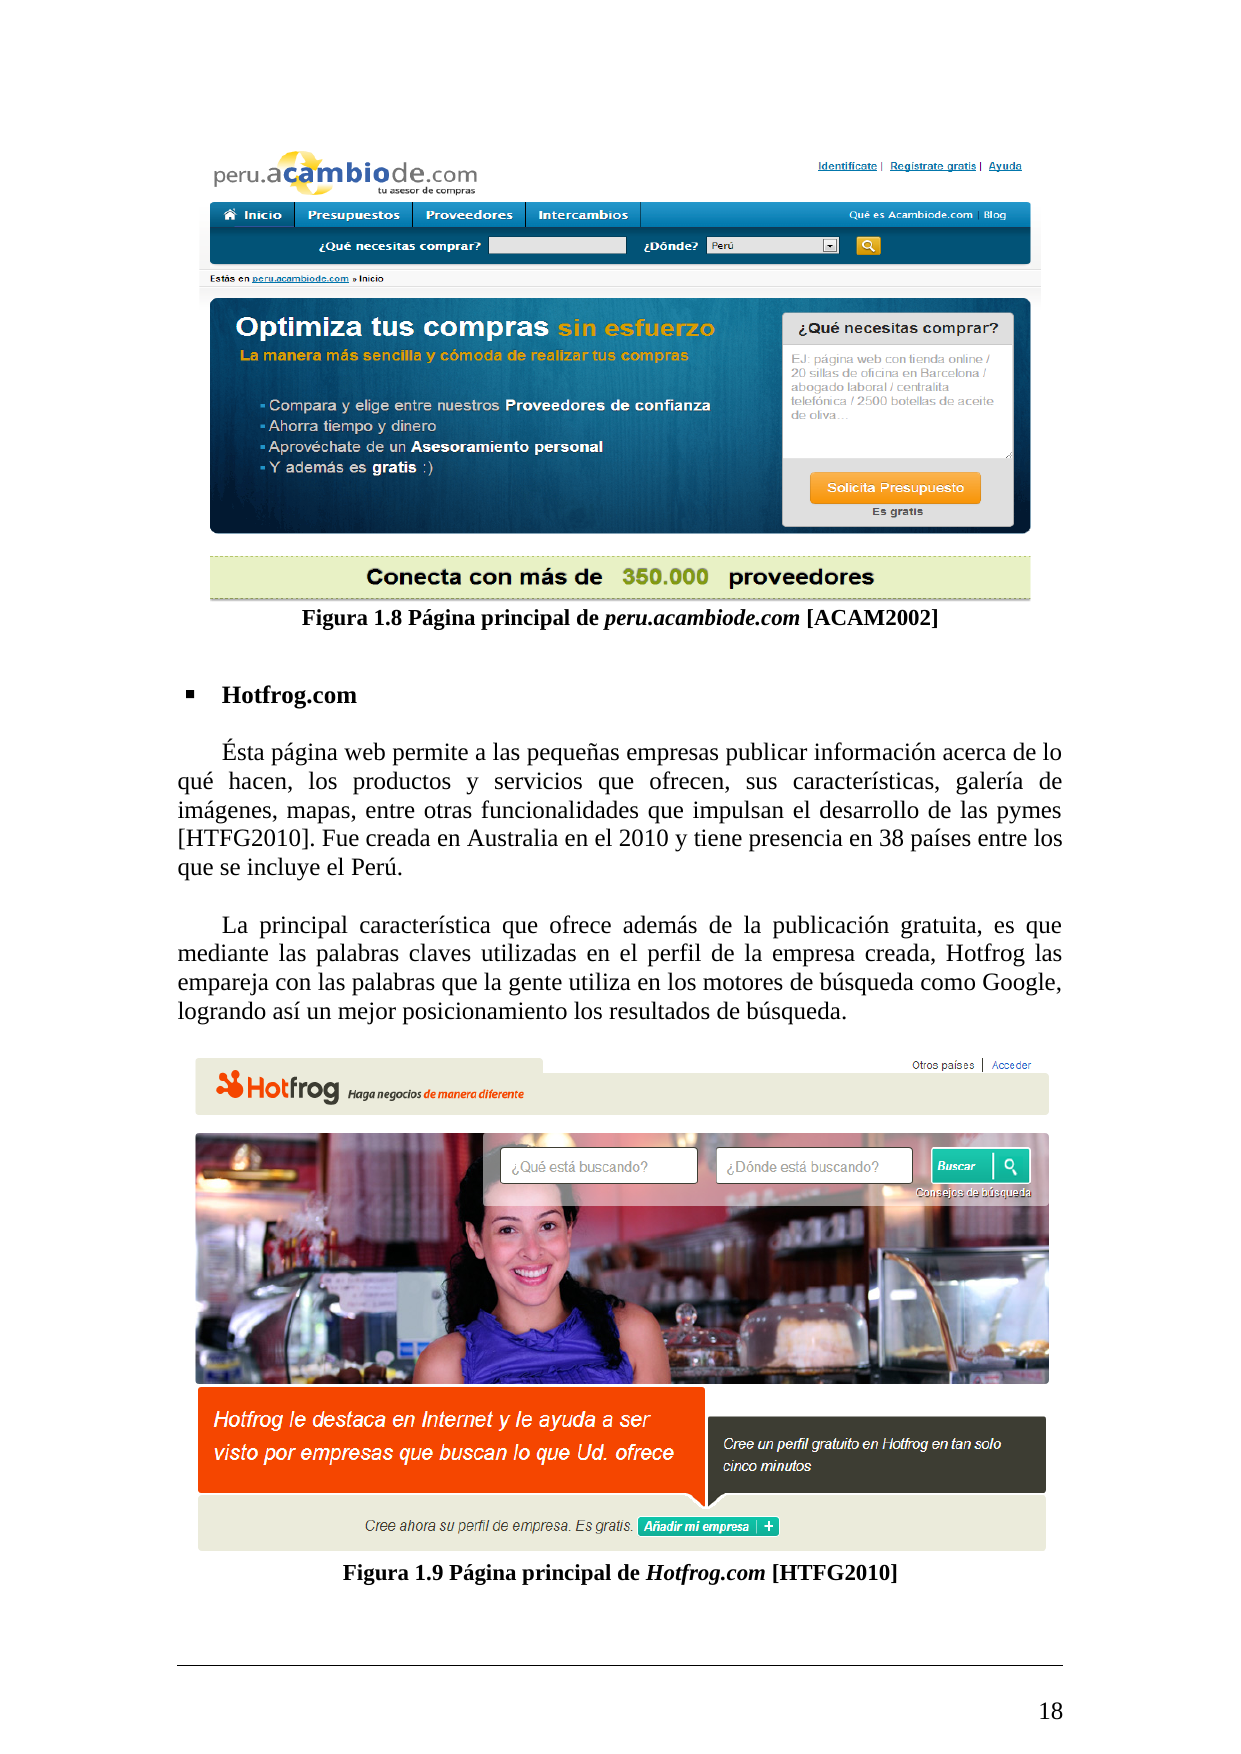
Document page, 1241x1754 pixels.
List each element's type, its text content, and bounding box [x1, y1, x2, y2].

text Ésta página web permite a las pequeñas empresas publicar información acerca de lo qué hacen, los productos y servicios que ofrecen, sus características, galería de imágenes, mapas, entre otras funcionalidades que impulsan el desarrollo de las pymes [HTFG2010]. Fue creada en Australia en el 2010 y tiene presencia en 38 países entre los que se incluye el Perú. [177, 737, 1063, 881]
text La principal característica que ofrece además de la publicación gratuita, es que mediante las palabras claves utilizadas en el perfil de la empresa creada, Hotfrog las empareja con las palabras que la gente utiliza en los motores de búsqueda como Google, logrando así un mejor posicionamiento los resultados de búsqueda. [177, 910, 1063, 1025]
picture [199, 147, 1041, 604]
text Figura 1.8 Página principal de peru.acambiode.com [ACAM2002] [177, 604, 1063, 630]
text Figura 1.9 Página principal de Hotfrog.com [HTFG2010] [177, 1559, 1063, 1585]
picture [187, 1053, 1053, 1559]
list Hotfrog.com [184, 680, 1063, 708]
